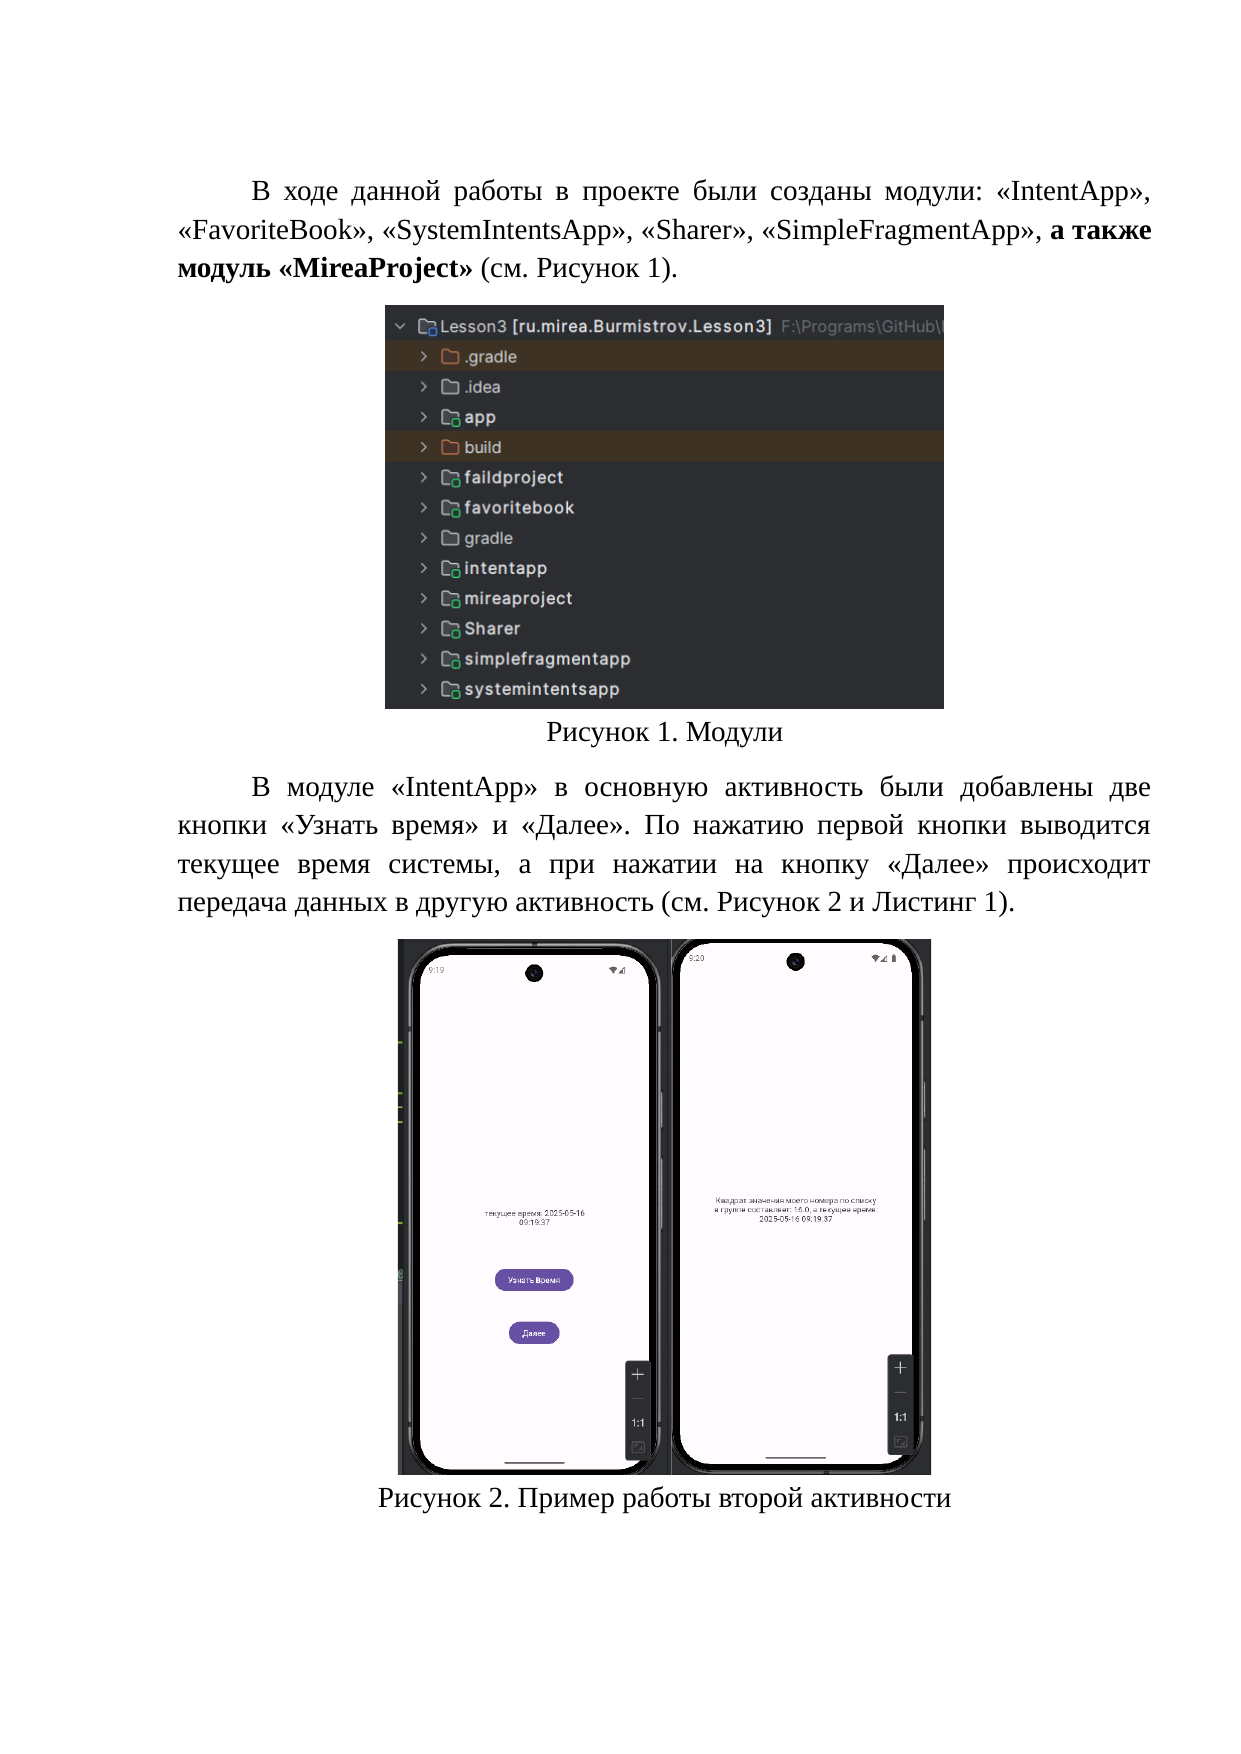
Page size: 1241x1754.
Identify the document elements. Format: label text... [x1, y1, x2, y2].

picture [397, 939, 932, 1475]
text В ходе данной работы в проекте были созданы модули: «IntentApp», «FavoriteBook», «SystemIntentsApp», «Sharer», «SimpleFragmentApp», а также модуль «MireaProject» (см. Рисунок 1). [177, 173, 1152, 284]
picture [385, 305, 944, 709]
text В модуле «IntentApp» в основную активность были добавлены две кнопки «Узнать время» и «Далее». По нажатию первой кнопки выводится текущее время системы, а при нажатии на кнопку «Далее» происходит передача данных в другую активность (см. Рисунок 2 и Листинг 1). [177, 769, 1152, 918]
